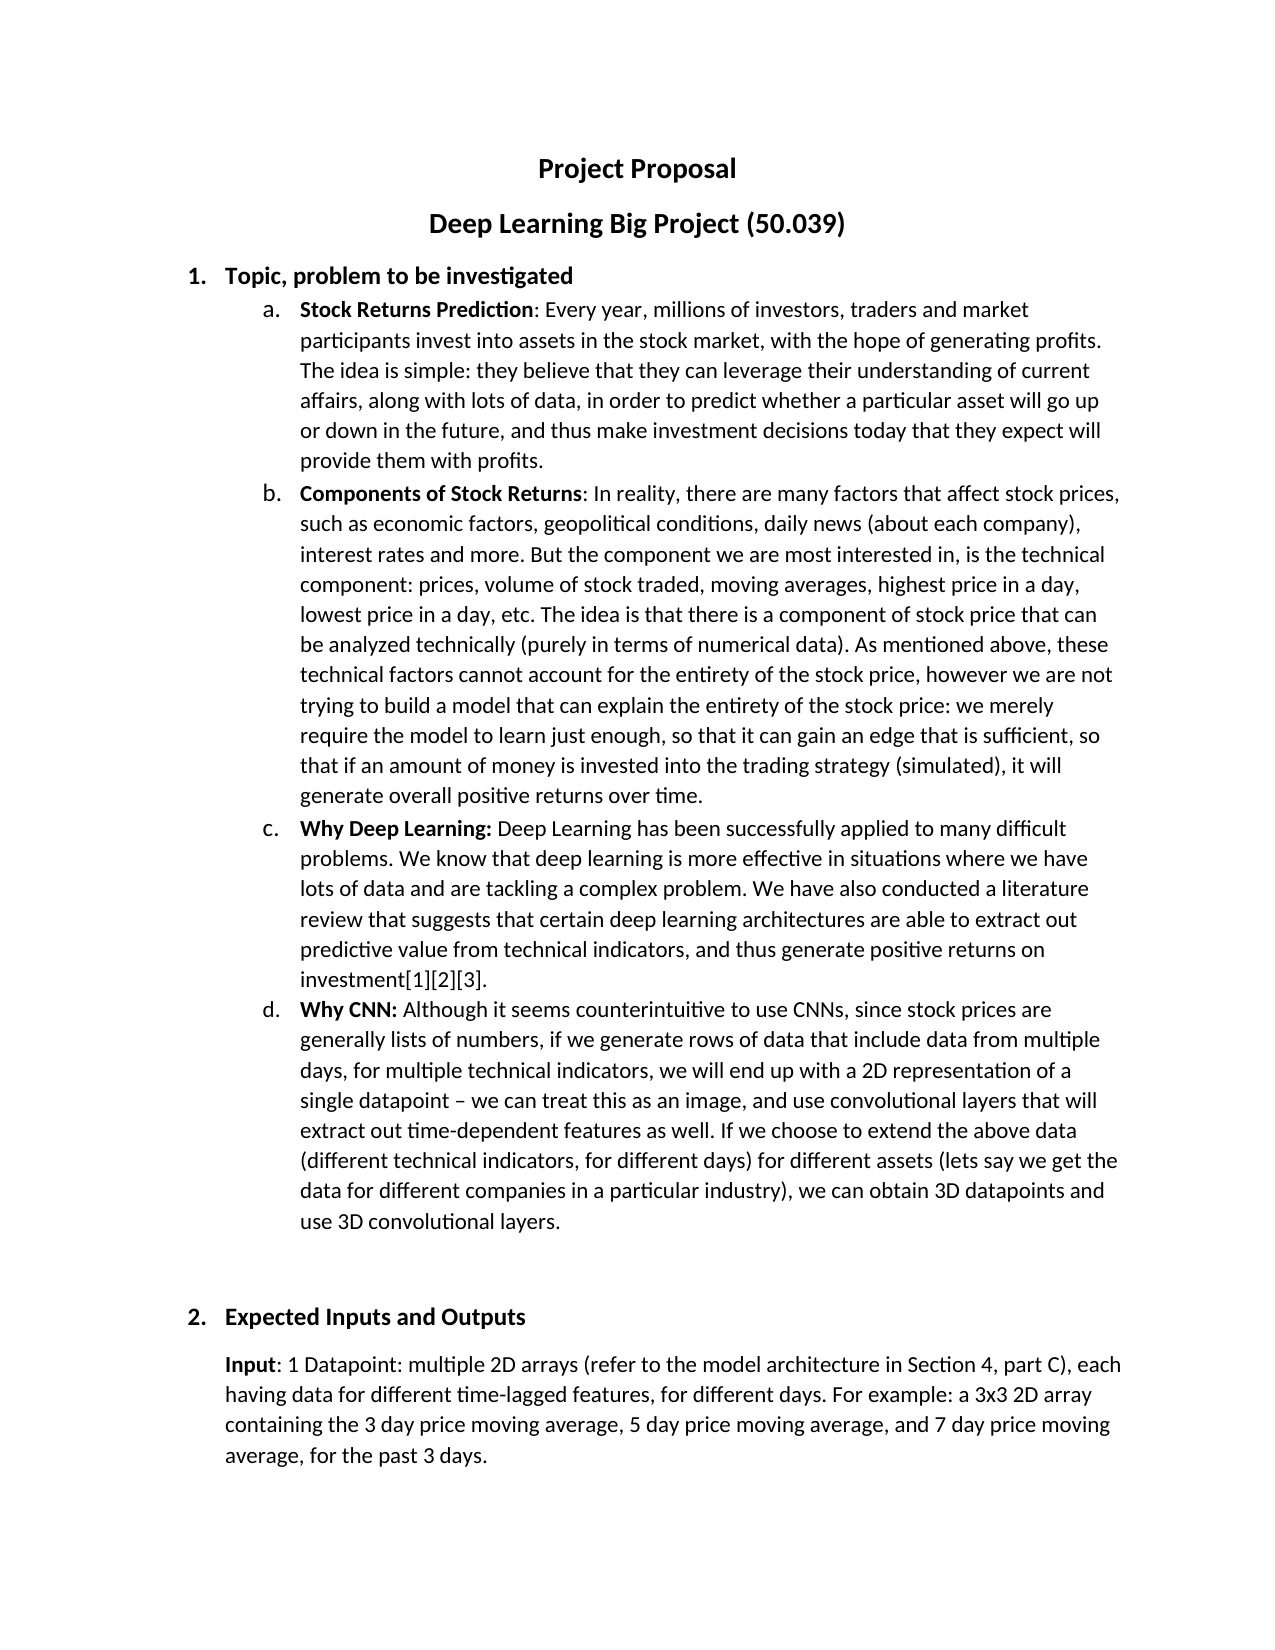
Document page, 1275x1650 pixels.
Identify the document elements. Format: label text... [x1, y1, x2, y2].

text Input: 1 Datapoint: multiple 2D arrays (refer to the model architecture in Section 4, part C), each having data for different time-lagged features, for different days. For example: a 3x3 2D array containing the 3 day price moving average, 5 day price moving average, and 7 day price moving average, for the past 3 days. [225, 1350, 1125, 1469]
text Project Proposal [150, 150, 1125, 186]
list Why Deep Learning: Deep Learning has been successfully applied to many difficult problems. We know that deep learning is more effective in situations where we have lots of data and are tackling a complex problem. We have also conducted a literature review that suggests that certain deep learning architectures are able to extract out predictive value from technical indicators, and thus generate positive returns on investment[1][2][3]. [262, 812, 1125, 993]
list Stock Returns Prediction: Every year, millions of investors, traders and market participants invest into assets in the stock market, with the hope of generating profits. The idea is simple: they believe that they can leverage their understanding of current affairs, along with lots of data, in order to predict whether a particular asset will go up or down in the future, and thus make investment decisions today that they expect will provide them with profits. [262, 293, 1125, 475]
list Why CNN: Although it seems counterintuitive to use CNNs, since stock prices are generally lists of numbers, if we generate rows of data that include data from multiple days, for multiple technical indicators, we will end up with a 2D representation of a single datapoint – we can treat this as an image, and use convolutional layers that will extract out time-dependent features as well. If we choose to extend the above data (different technical indicators, for different days) for different assets (lets say we get the data for different companies in a particular industry), we can obtain 3D datapoints and use 3D convolutional layers. [262, 995, 1125, 1235]
list Topic, problem to be investigated [187, 260, 1125, 291]
text Deep Learning Big Project (50.039) [150, 205, 1125, 241]
list Components of Stock Returns: In reality, there are many factors that affect stock prices, such as economic factors, geopolitical conditions, daily news (about each company), interest rates and more. But the component we are most interested in, is the technical component: prices, volume of stock traded, moving averages, highest price in a day, lowest price in a day, etc. The idea is that there is a component of stock price that can be analyzed technically (purely in terms of numerical data). As mentioned above, these technical factors cannot account for the entirety of the stock price, however we are not trying to build a model that can explain the entirety of the stock price: we merely require the model to learn just enough, so that it can gain an edge that is sufficient, so that if an amount of money is invested into the trading strategy (simulated), it will generate overall positive returns over time. [262, 477, 1125, 809]
list Expected Inputs and Outputs [187, 1301, 1125, 1331]
